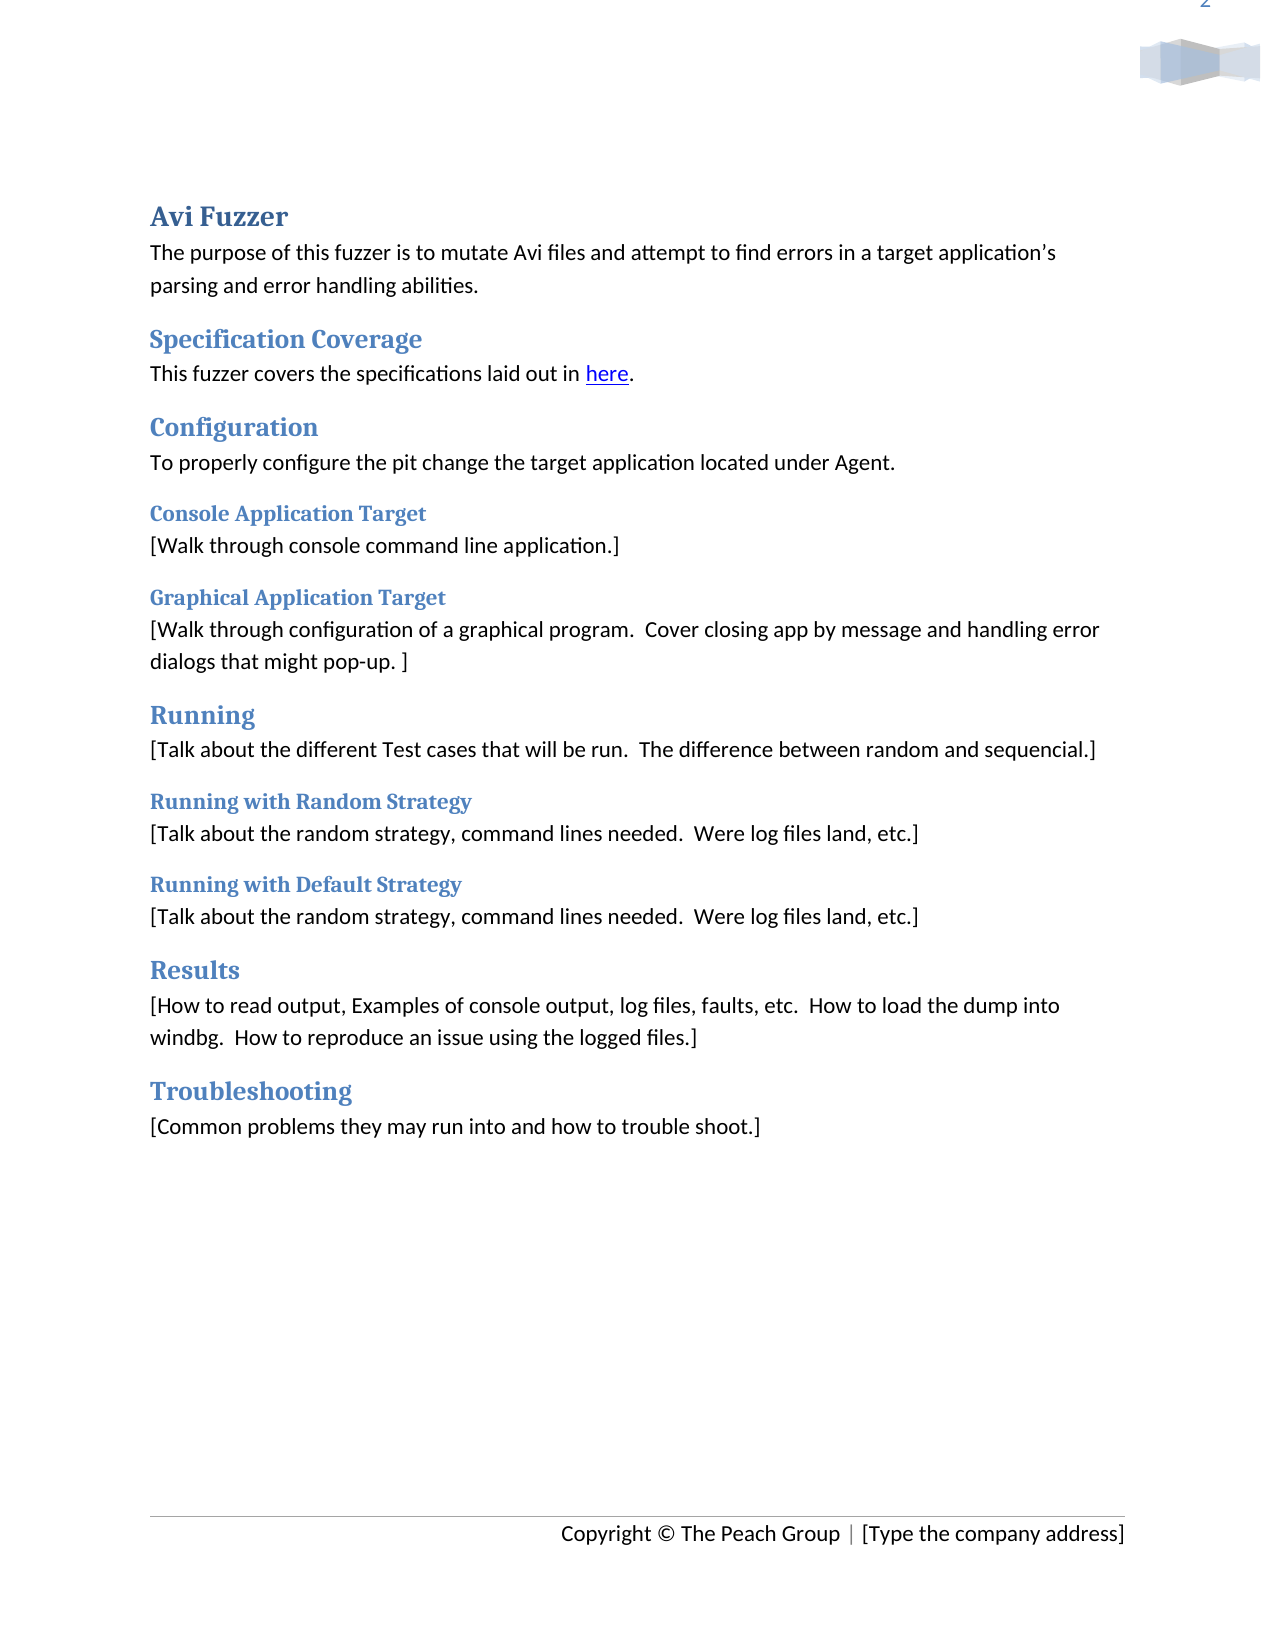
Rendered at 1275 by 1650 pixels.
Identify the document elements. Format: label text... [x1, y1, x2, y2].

subtitle Running [150, 700, 1125, 731]
text This fuzzer covers the specifications laid out in here. [150, 359, 1125, 387]
subtitle Running with Random Strategy [150, 789, 1125, 815]
subtitle Running with Default Strategy [150, 872, 1125, 898]
text [Walk through console command line application.] [150, 531, 1125, 559]
text [Walk through configuration of a graphical program. Cover closing app by message and handling error dialogs that might pop-up. ] [150, 615, 1125, 675]
text To properly configure the pit change the target application located under Agent. [150, 448, 1125, 476]
text [Talk about the different Test cases that will be run. The difference between random and sequencial.] [150, 736, 1125, 764]
subtitle Graphical Application Target [150, 584, 1125, 611]
subtitle Troubleshooting [150, 1076, 1125, 1107]
subtitle Specification Coverage [150, 324, 1125, 355]
text [How to read output, Examples of console output, log files, faults, etc. How to load the dump into windbg. How to reproduce an issue using the logged files.] [150, 991, 1125, 1051]
text [Talk about the random strategy, command lines needed. Were log files land, etc.] [150, 902, 1125, 930]
text [Talk about the random strategy, command lines needed. Were log files land, etc.] [150, 819, 1125, 847]
subtitle Console Application Target [150, 501, 1125, 528]
text The purpose of this fuzzer is to mutate Avi files and attempt to find errors in a target application’s parsing and error handling abilities. [150, 238, 1125, 299]
text [Common problems they may run into and how to trouble shoot.] [150, 1112, 1125, 1140]
subtitle Configuration [150, 412, 1125, 444]
subtitle Results [150, 955, 1125, 986]
subtitle Avi Fuzzer [150, 200, 1125, 233]
